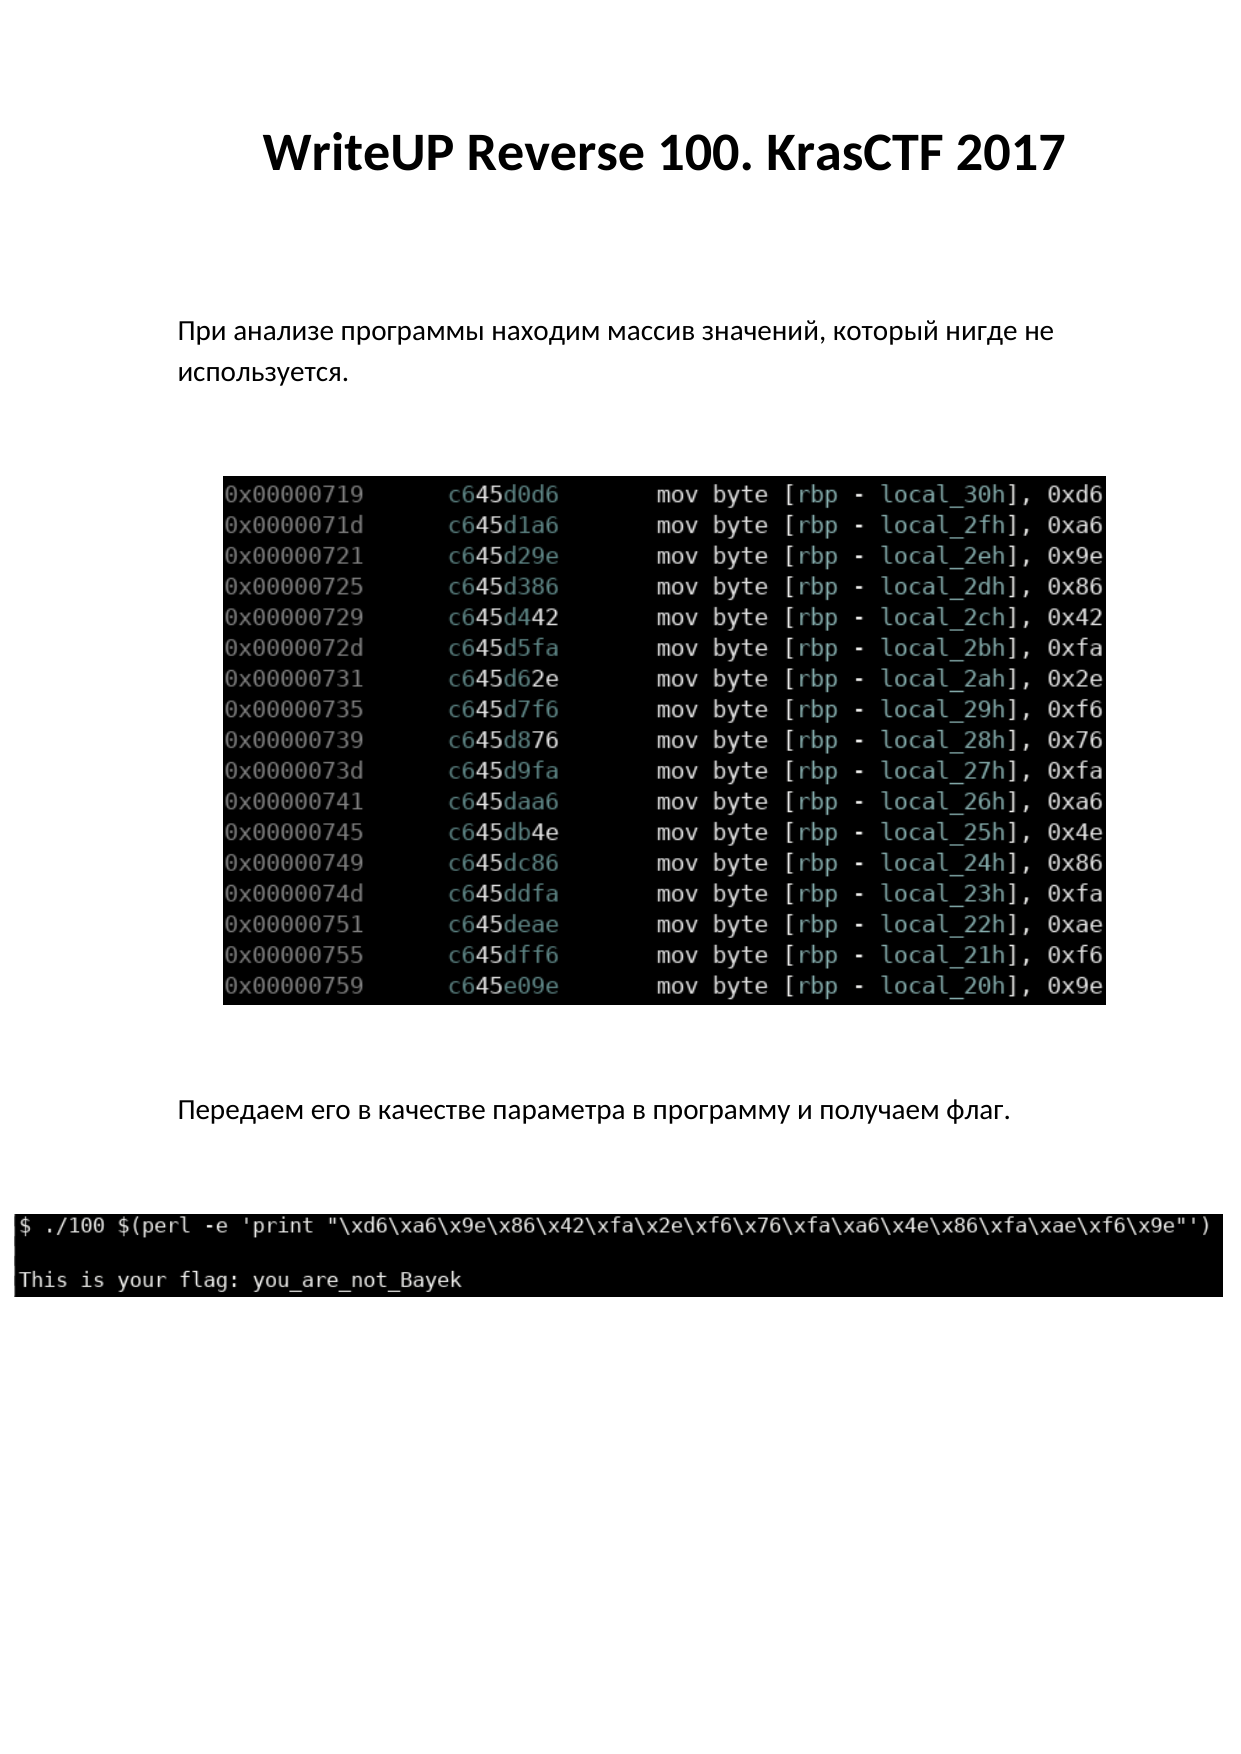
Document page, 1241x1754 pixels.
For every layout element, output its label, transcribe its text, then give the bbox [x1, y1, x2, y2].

text WriteUP Reverse 100. KrasCTF 2017 [177, 118, 1152, 184]
text Передаем его в качестве параметра в программу и получаем флаг. [177, 1091, 1152, 1127]
text При анализе программы находим массив значений, который нигде не используется. [177, 312, 1152, 388]
picture [223, 476, 1106, 1005]
picture [14, 1214, 1223, 1297]
